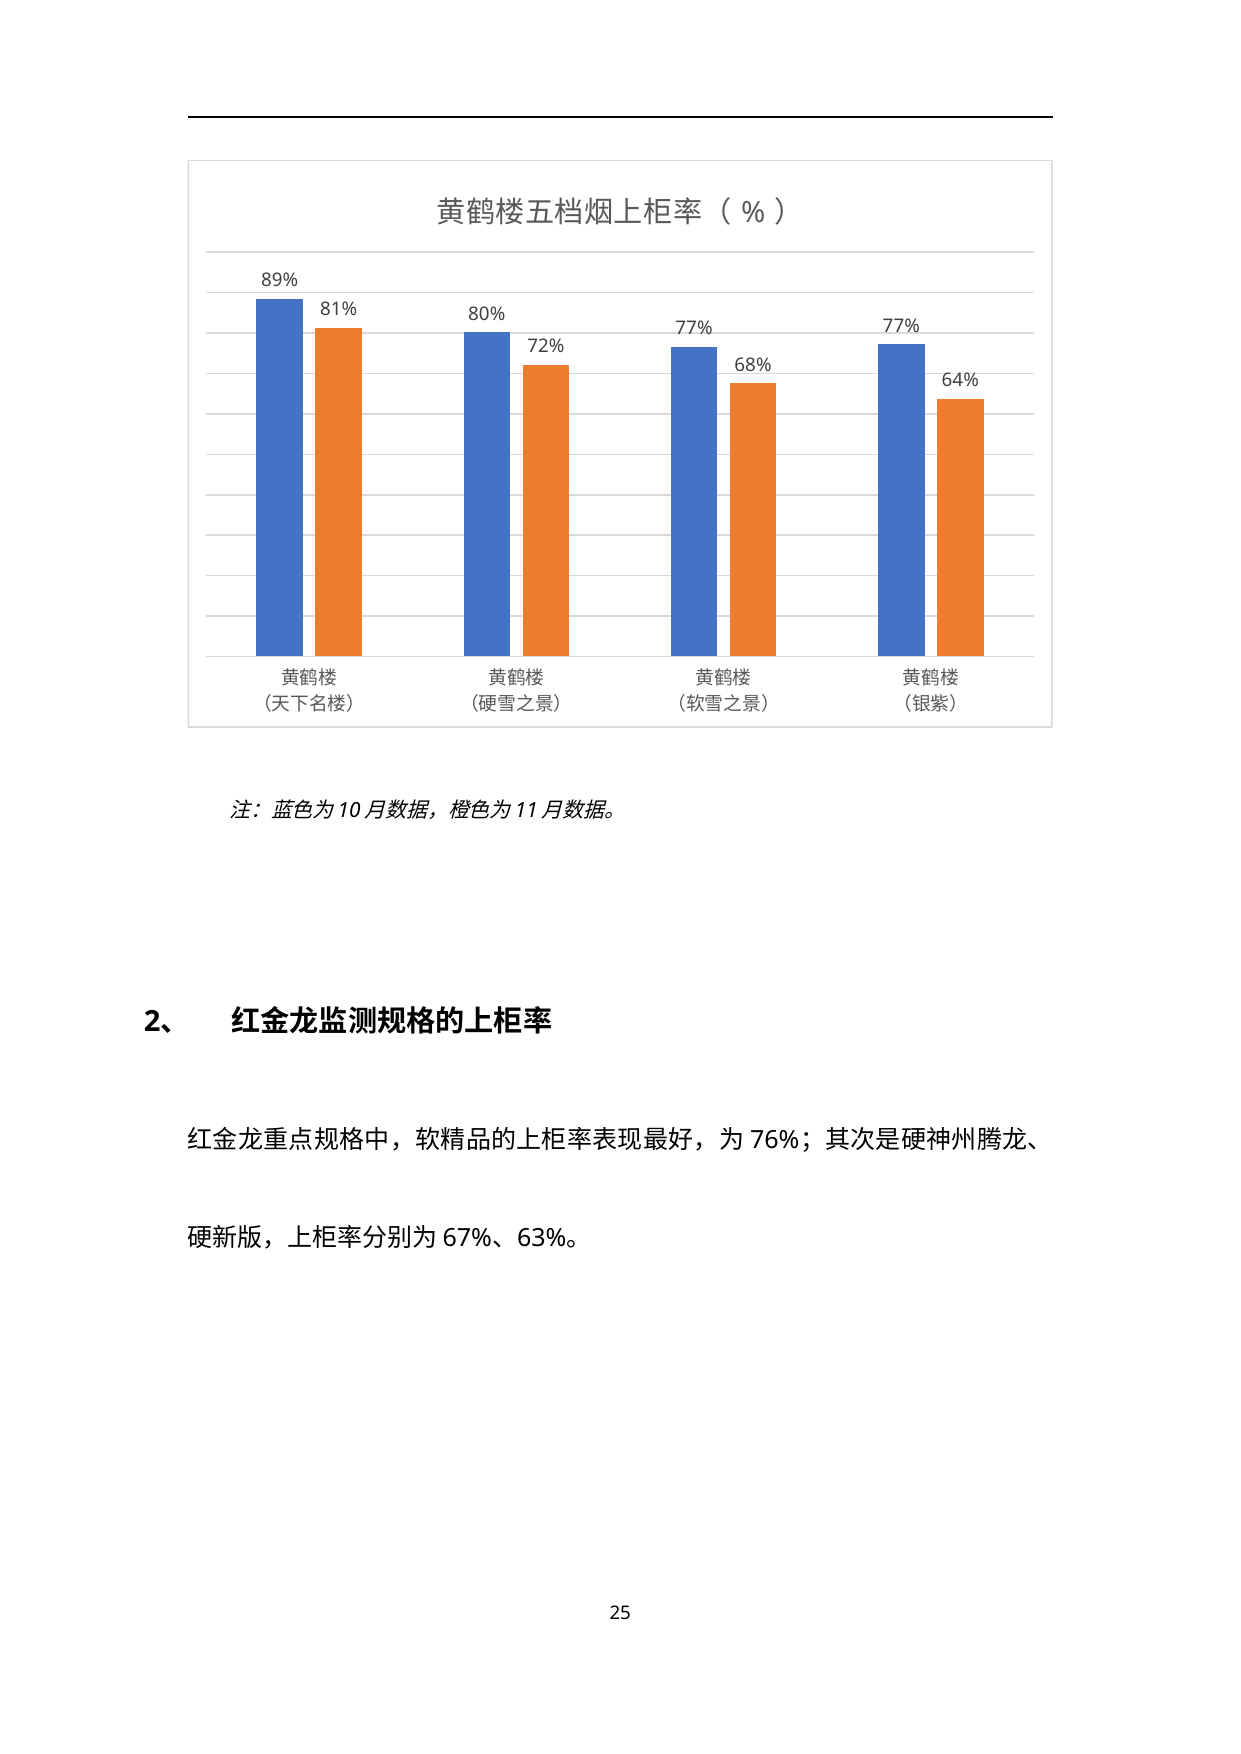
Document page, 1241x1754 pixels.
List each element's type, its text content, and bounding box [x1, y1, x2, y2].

list 红金龙监测规格的上柜率 [144, 987, 1053, 1052]
text 注：蓝色为10月数据，橙色为11月数据。 [187, 792, 1053, 825]
text 红金龙重点规格中，软精品的上柜率表现最好，为76%；其次是硬神州腾龙、硬新版，上柜率分别为67%、63%。 [187, 1105, 1053, 1268]
